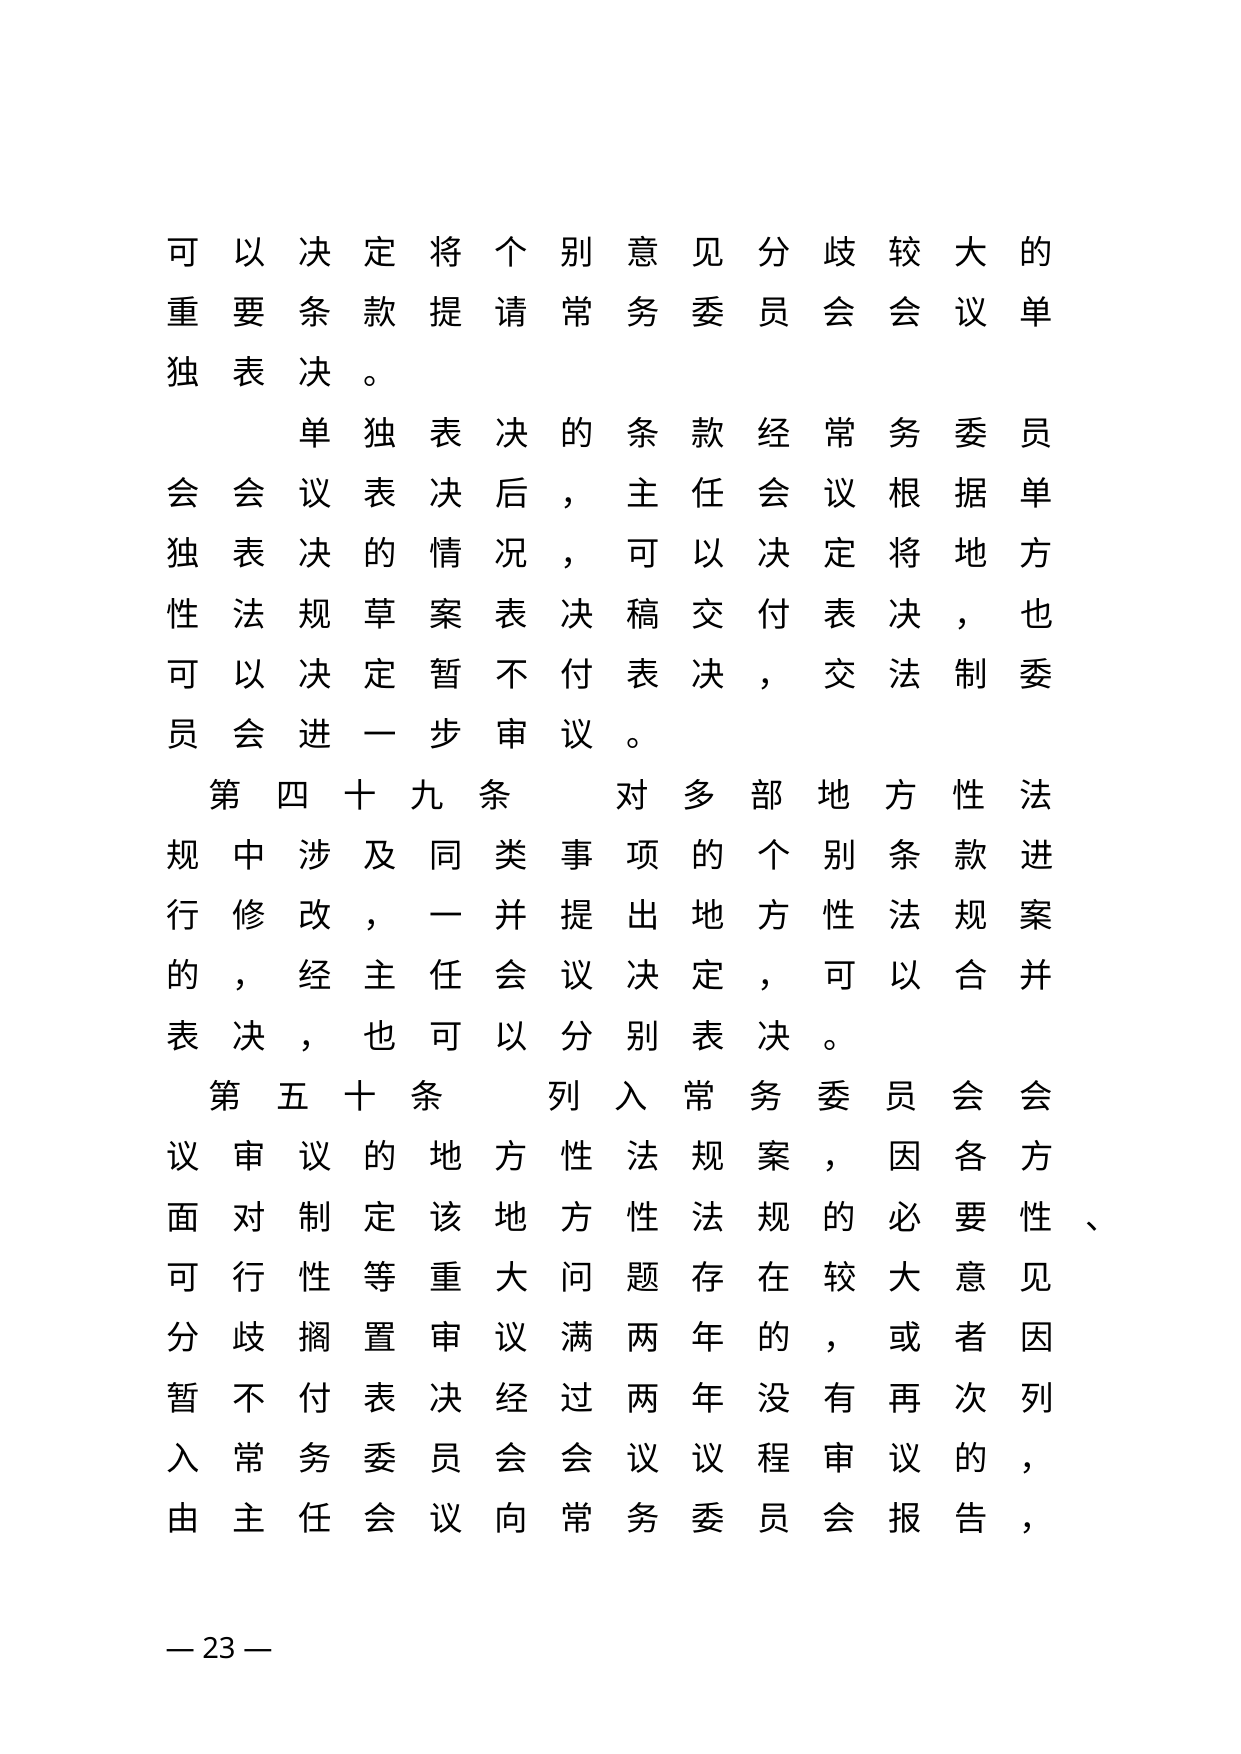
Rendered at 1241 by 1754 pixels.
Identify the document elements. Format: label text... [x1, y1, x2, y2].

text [167, 1064, 1085, 1546]
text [167, 219, 1085, 400]
text 单独表决的条款经常务委员会会议表决后，主任会议根据单独表决的情况，可以决定将地方性法规草案表决稿交付表决，也可以决定暂不付表决，交法制委员会进一步审议。 [167, 400, 1085, 762]
text 第四十九条 对多部地方性法规中涉及同类事项的个别条款进行修改，一并提出地方性法规案的，经主任会议决定，可以合并表决，也可以分别表决。 [167, 762, 1085, 1064]
